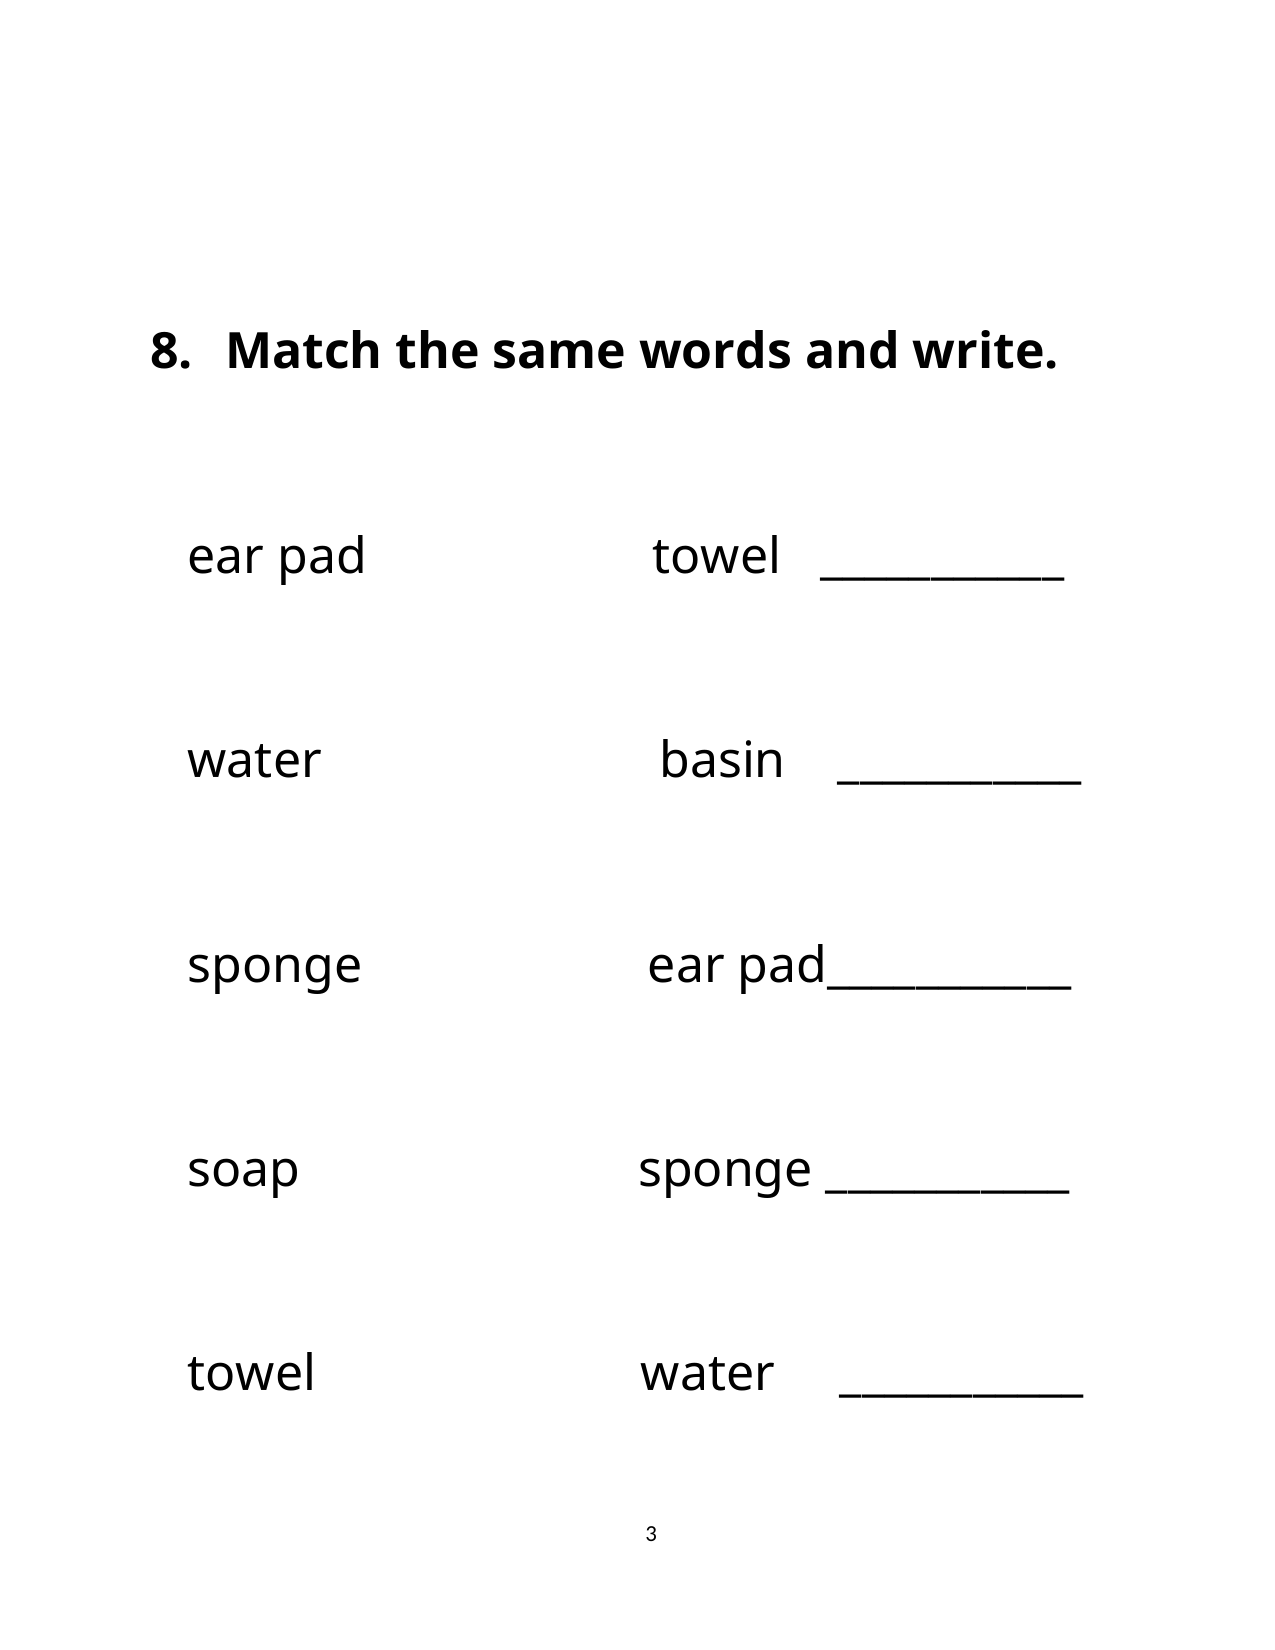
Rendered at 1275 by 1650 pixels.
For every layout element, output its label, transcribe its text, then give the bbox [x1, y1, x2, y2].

text ear pad towel ___________ [187, 520, 1152, 588]
text soap sponge ___________ [187, 1133, 1152, 1201]
text water basin ___________ [187, 724, 1152, 792]
list Match the same words and write. [150, 316, 1152, 384]
text sponge ear pad___________ [187, 929, 1152, 997]
text towel water ___________ [187, 1337, 1152, 1406]
